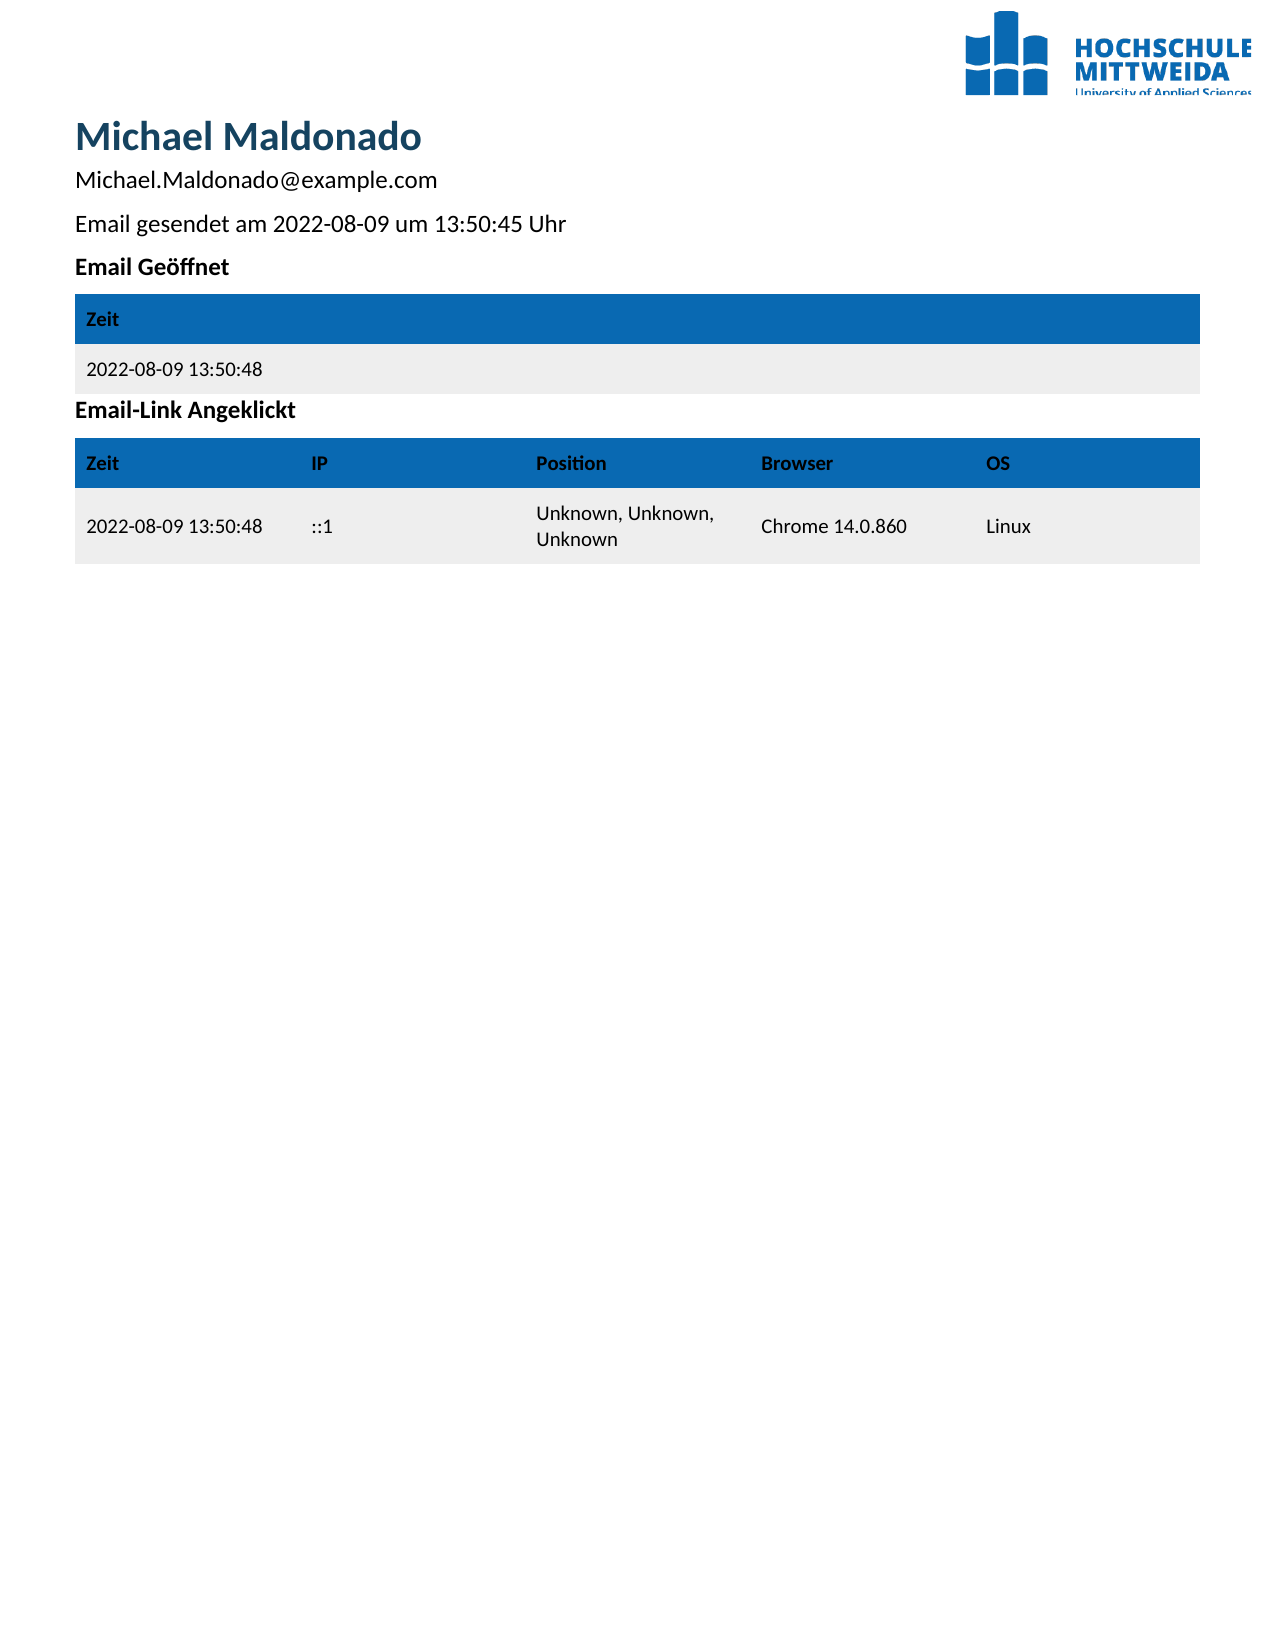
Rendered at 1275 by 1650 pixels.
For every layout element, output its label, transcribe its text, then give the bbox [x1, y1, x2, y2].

text Email Geöffnet [75, 251, 1200, 281]
table_header OS [975, 438, 1200, 488]
table_cell Linux [975, 488, 1200, 564]
table_cell Unknown, Unknown, Unknown [525, 488, 750, 564]
table_cell Chrome 14.0.860 [750, 488, 975, 564]
table_header Zeit [75, 438, 300, 488]
table_header Browser [750, 438, 975, 488]
table_header Position [525, 438, 750, 488]
subtitle Michael Maldonado [75, 110, 1200, 161]
table_header IP [300, 438, 525, 488]
table_cell ::1 [300, 488, 525, 564]
table_header Zeit [75, 294, 1200, 344]
text Michael.Maldonado@example.com [75, 165, 1200, 195]
text Email gesendet am 2022-08-09 um 13:50:45 Uhr [75, 208, 1200, 238]
picture [964, 11, 1252, 96]
text Email-Link Angeklickt [75, 394, 1200, 425]
table_cell 2022-08-09 13:50:48 [75, 488, 300, 564]
table_cell 2022-08-09 13:50:48 [75, 344, 1200, 394]
